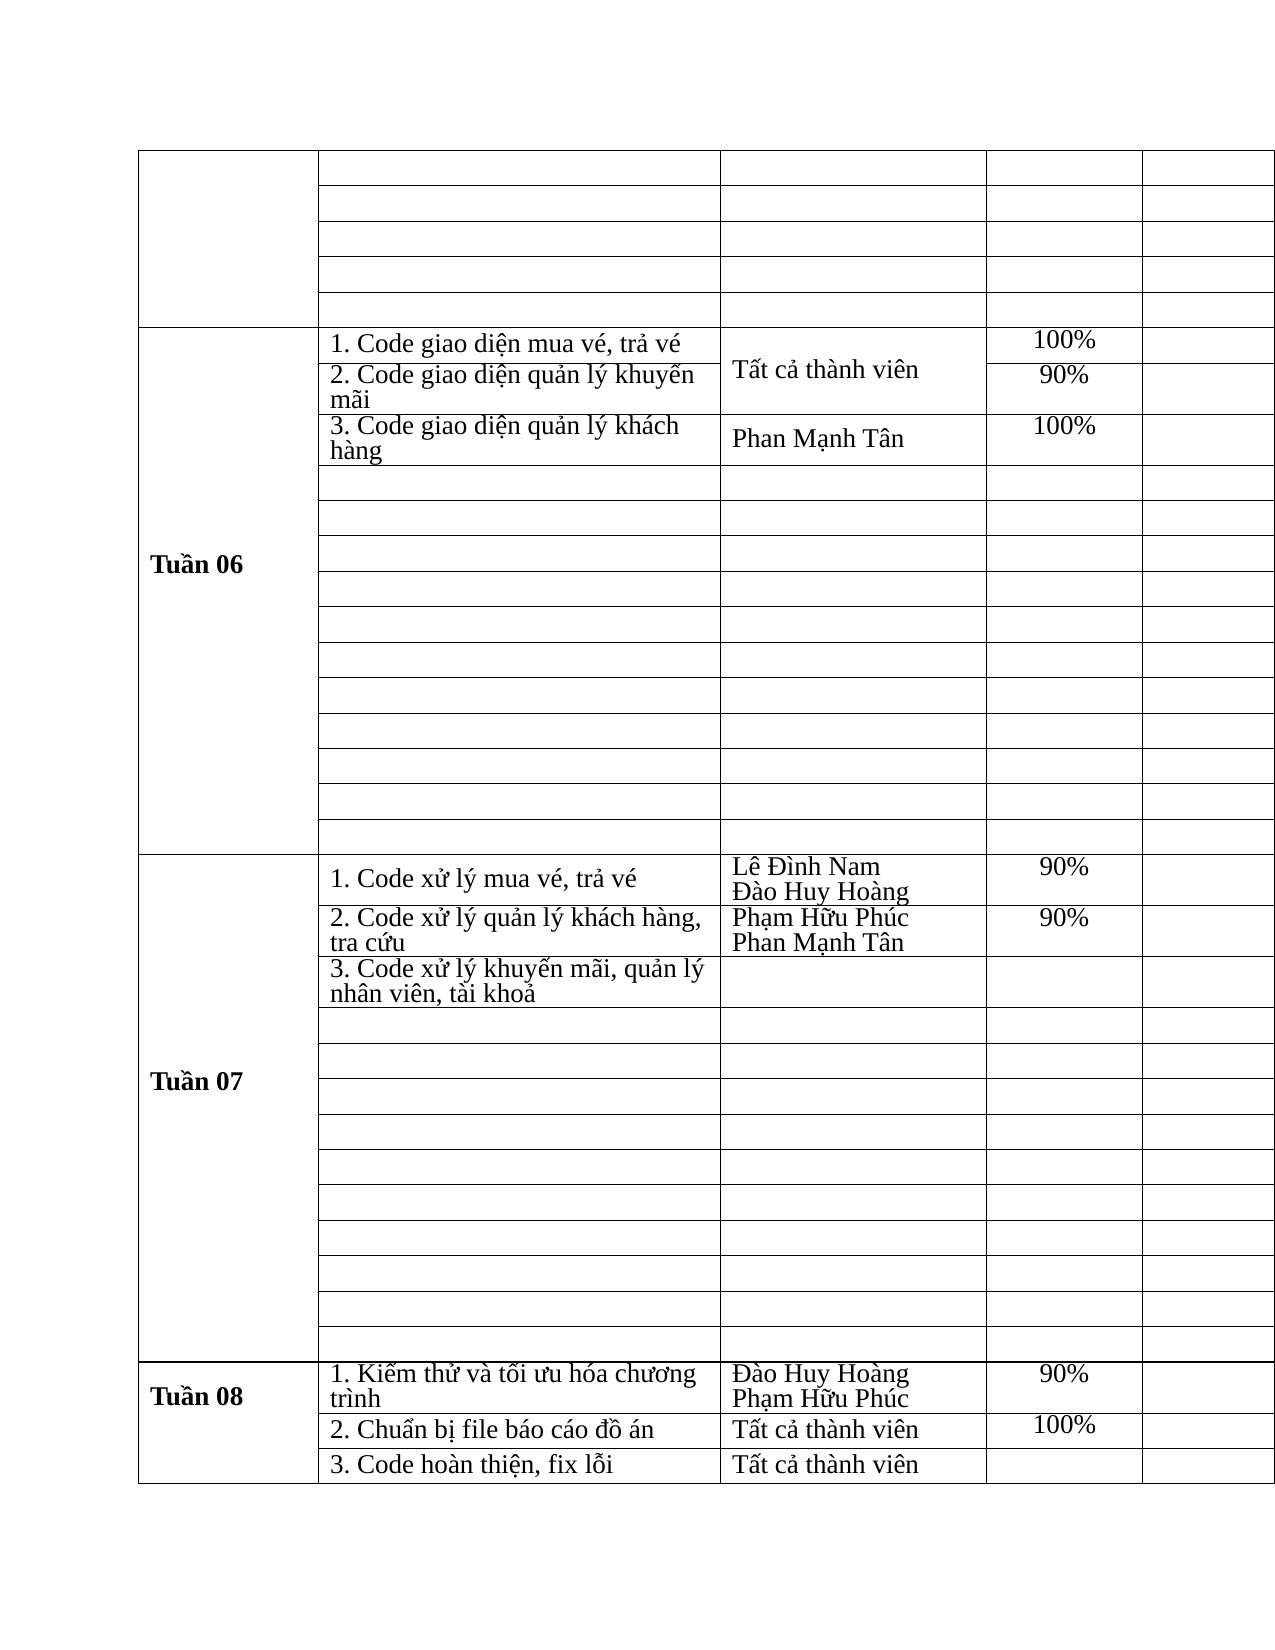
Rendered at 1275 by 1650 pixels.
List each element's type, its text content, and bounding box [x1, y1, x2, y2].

table_cell [1143, 1079, 1274, 1113]
table_cell [1143, 293, 1274, 327]
table_cell Phan Mạnh Tân [721, 415, 986, 464]
table_cell [319, 536, 720, 571]
table_cell [721, 536, 986, 571]
table_cell [987, 678, 1142, 712]
table_cell [1143, 536, 1274, 571]
table_cell 100% [987, 415, 1142, 464]
table_cell [987, 714, 1142, 748]
table_cell [721, 607, 986, 642]
table_cell [987, 1256, 1142, 1291]
table_cell [319, 1079, 720, 1113]
table_cell [987, 1008, 1142, 1043]
table_cell [721, 1150, 986, 1184]
table_cell [721, 1079, 986, 1113]
table_cell [721, 1327, 986, 1361]
table_cell [987, 222, 1142, 256]
table_cell [721, 186, 986, 221]
table_cell Tuần 06 [139, 328, 318, 854]
table_cell [1143, 466, 1274, 500]
table_cell [1143, 714, 1274, 748]
table_cell Phạm Hữu Phúc Phan Mạnh Tân [721, 906, 986, 956]
table_cell [1143, 257, 1274, 292]
table_cell [721, 1008, 986, 1043]
table_cell 100% [987, 328, 1142, 362]
table_cell [721, 222, 986, 256]
table_cell [319, 1327, 720, 1361]
table_cell [987, 151, 1142, 185]
table_cell Đào Huy Hoàng Phạm Hữu Phúc [721, 1363, 986, 1412]
table_cell Tất cả thành viên [721, 1414, 986, 1448]
table_cell [987, 957, 1142, 1007]
table_cell [1143, 749, 1274, 783]
table_cell [987, 186, 1142, 221]
table_cell [721, 1185, 986, 1220]
table_cell [1143, 1327, 1274, 1361]
table_cell Tuần 08 [139, 1363, 318, 1483]
table_cell [987, 1449, 1142, 1483]
table_cell Tất cả thành viên [721, 1449, 986, 1483]
table_cell [1143, 1115, 1274, 1149]
table_cell [987, 1079, 1142, 1113]
table_cell [319, 1292, 720, 1326]
table_cell [319, 222, 720, 256]
table_cell [721, 257, 986, 292]
table_cell 1. Code giao diện mua vé, trả vé [319, 328, 720, 362]
table_cell [1143, 607, 1274, 642]
table_cell [721, 151, 986, 185]
table_cell [319, 1008, 720, 1043]
table_cell [987, 466, 1142, 500]
table_cell [721, 784, 986, 819]
table_cell [987, 749, 1142, 783]
table_cell 1. Kiểm thử và tối ưu hóa chương trình [319, 1363, 720, 1412]
table_cell [987, 1327, 1142, 1361]
table_cell [1143, 1292, 1274, 1326]
table_cell [1143, 643, 1274, 677]
table_cell [721, 957, 986, 1007]
table_cell [721, 293, 986, 327]
table_cell [1143, 906, 1274, 956]
table_cell [1143, 1185, 1274, 1220]
table_cell [319, 1150, 720, 1184]
table_cell [319, 784, 720, 819]
table_cell [721, 466, 986, 500]
table_cell [319, 1115, 720, 1149]
table_cell [987, 1044, 1142, 1078]
table_cell [319, 643, 720, 677]
table_cell [1143, 151, 1274, 185]
table_cell [987, 1292, 1142, 1326]
table_cell [987, 1221, 1142, 1255]
table_cell [721, 572, 986, 606]
table_cell [319, 501, 720, 535]
table_cell [1143, 1363, 1274, 1412]
table_cell 90% [987, 364, 1142, 413]
table_cell [319, 466, 720, 500]
table_cell [319, 1221, 720, 1255]
table_cell [1143, 1044, 1274, 1078]
table_cell [319, 749, 720, 783]
table_cell [1143, 1221, 1274, 1255]
table_cell [721, 749, 986, 783]
table_cell [987, 820, 1142, 854]
table_cell [987, 1115, 1142, 1149]
table_cell Tuần 07 [139, 855, 318, 1361]
table_cell [1143, 328, 1274, 362]
table_cell [319, 186, 720, 221]
table_cell [721, 1292, 986, 1326]
table_cell [319, 257, 720, 292]
table_cell 90% [987, 1363, 1142, 1412]
table_cell [319, 1185, 720, 1220]
table_cell [1143, 415, 1274, 464]
table_cell [1143, 1150, 1274, 1184]
table_cell 100% [987, 1414, 1142, 1448]
table_cell [1143, 186, 1274, 221]
table_cell [987, 1150, 1142, 1184]
table_cell [721, 1044, 986, 1078]
table_cell [319, 151, 720, 185]
table_cell [721, 1115, 986, 1149]
table_cell [1143, 1008, 1274, 1043]
table_cell [721, 501, 986, 535]
table_cell [1143, 572, 1274, 606]
table_cell [721, 1221, 986, 1255]
table_cell [1143, 678, 1274, 712]
table_cell [721, 643, 986, 677]
table_cell [987, 607, 1142, 642]
table_cell [1143, 855, 1274, 905]
table_cell [987, 1185, 1142, 1220]
table_cell [721, 820, 986, 854]
table_cell 1. Code xử lý mua vé, trả vé [319, 855, 720, 905]
table_cell 2. Code xử lý quản lý khách hàng, tra cứu [319, 906, 720, 956]
table_cell [987, 643, 1142, 677]
table_cell [319, 1256, 720, 1291]
table_cell [987, 293, 1142, 327]
table_cell 90% [987, 855, 1142, 905]
table_cell [1143, 1256, 1274, 1291]
table_cell [319, 678, 720, 712]
table_cell 3. Code hoàn thiện, fix lỗi [319, 1449, 720, 1483]
table_cell 3. Code giao diện quản lý khách hàng [319, 415, 720, 464]
table_cell 3. Code xử lý khuyến mãi, quản lý nhân viên, tài khoả [319, 957, 720, 1007]
table_cell [319, 820, 720, 854]
table_cell [987, 572, 1142, 606]
table_cell [319, 714, 720, 748]
table_cell [1143, 1449, 1274, 1483]
table_cell 90% [987, 906, 1142, 956]
table_cell [1143, 1414, 1274, 1448]
table_cell [987, 257, 1142, 292]
table_cell Lê Đình Nam Đào Huy Hoàng [721, 855, 986, 905]
table_cell [987, 784, 1142, 819]
table_cell [987, 536, 1142, 571]
table_cell 2. Code giao diện quản lý khuyến mãi [319, 364, 720, 413]
table_cell [1143, 222, 1274, 256]
table_cell [319, 1044, 720, 1078]
table_cell [987, 501, 1142, 535]
table_cell Tất cả thành viên [721, 328, 986, 413]
table_cell [1143, 784, 1274, 819]
table_cell 2. Chuẩn bị file báo cáo đồ án [319, 1414, 720, 1448]
table_cell [721, 678, 986, 712]
table_cell [319, 572, 720, 606]
table_cell [721, 1256, 986, 1291]
table_cell [1143, 501, 1274, 535]
table_cell [1143, 820, 1274, 854]
table_cell [1143, 364, 1274, 413]
table_cell [721, 714, 986, 748]
table_cell [1143, 957, 1274, 1007]
table_cell [319, 607, 720, 642]
table_cell [319, 293, 720, 327]
